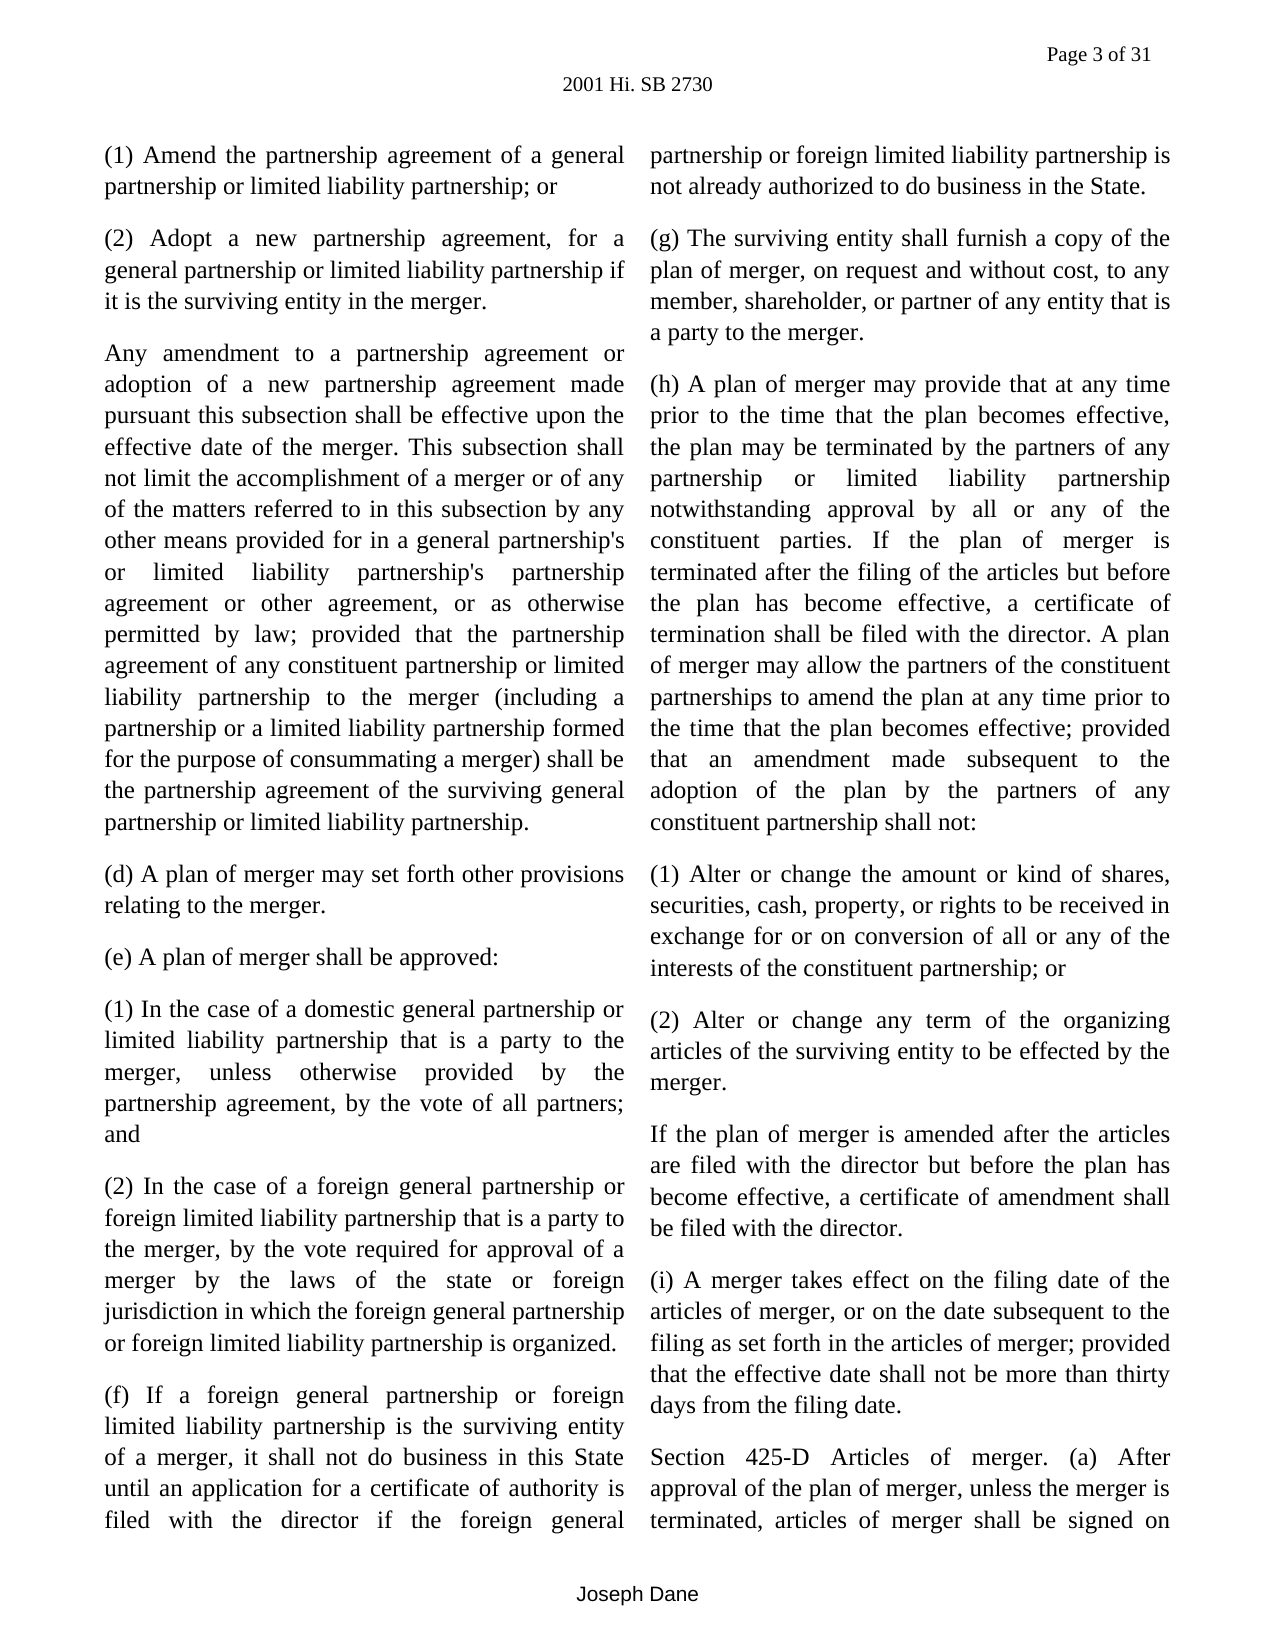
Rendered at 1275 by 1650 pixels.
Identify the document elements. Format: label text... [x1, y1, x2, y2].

text (h) A plan of merger may provide that at any time prior to the time that the plan becomes effective, the plan may be terminated by the partners of any partnership or limited liability partnership notwithstanding approval by all or any of the constituent parties. If the plan of merger is terminated after the filing of the articles but before the plan has become effective, a certificate of termination shall be filed with the director. A plan of merger may allow the partners of the constituent partnerships to amend the plan at any time prior to the time that the plan becomes effective; provided that an amendment made subsequent to the adoption of the plan by the partners of any constituent partnership shall not: [650, 367, 1171, 836]
text (1) In the case of a domestic general partnership or limited liability partnership that is a party to the merger, unless otherwise provided by the partnership agreement, by the vote of all partners; and [104, 992, 625, 1148]
text If the plan of merger is amended after the articles are filed with the director but before the plan has become effective, a certificate of amendment shall be filed with the director. [650, 1117, 1171, 1242]
text (2) Alter or change any term of the organizing articles of the surviving entity to be effected by the merger. [650, 1002, 1171, 1096]
text (1) Alter or change the amount or kind of shares, securities, cash, property, or rights to be received in exchange for or on conversion of all or any of the interests of the constituent partnership; or [650, 856, 1171, 981]
text (f) If a foreign general partnership or foreign limited liability partnership is the surviving entity of a merger, it shall not do business in this State until an application for a certificate of authority is filed with the director if the foreign general partnership or foreign limited liability partnership is not already authorized to do business in the State. [104, 1377, 625, 1533]
text (f) If a foreign general partnership or foreign limited liability partnership is the surviving entity of a merger, it shall not do business in this State until an application for a certificate of authority is filed with the director if the foreign general partnership or foreign limited liability partnership is not already authorized to do business in the State. [650, 138, 1171, 200]
text (1) Amend the partnership agreement of a general partnership or limited liability partnership; or [104, 138, 625, 200]
text (i) A merger takes effect on the filing date of the articles of merger, or on the date subsequent to the filing as set forth in the articles of merger; provided that the effective date shall not be more than thirty days from the filing date. [650, 1263, 1171, 1419]
text (2) In the case of a foreign general partnership or foreign limited liability partnership that is a party to the merger, by the vote required for approval of a merger by the laws of the state or foreign jurisdiction in which the foreign general partnership or foreign limited liability partnership is organized. [104, 1169, 625, 1356]
text (2) Adopt a new partnership agreement, for a general partnership or limited liability partnership if it is the surviving entity in the merger. [104, 221, 625, 315]
text (d) A plan of merger may set forth other provisions relating to the merger. [104, 856, 625, 919]
text (g) The surviving entity shall furnish a copy of the plan of merger, on request and without cost, to any member, shareholder, or partner of any entity that is a party to the merger. [650, 221, 1171, 346]
text (e) A plan of merger shall be approved: [104, 940, 625, 971]
text Any amendment to a partnership agreement or adoption of a new partnership agreement made pursuant this subsection shall be effective upon the effective date of the merger. This subsection shall not limit the accomplishment of a merger or of any of the matters referred to in this subsection by any other means provided for in a general partnership's or limited liability partnership's partnership agreement or other agreement, or as otherwise permitted by law; provided that the partnership agreement of any constituent partnership or limited liability partnership to the merger (including a partnership or a limited liability partnership formed for the purpose of consummating a merger) shall be the partnership agreement of the surviving general partnership or limited liability partnership. [104, 336, 625, 836]
